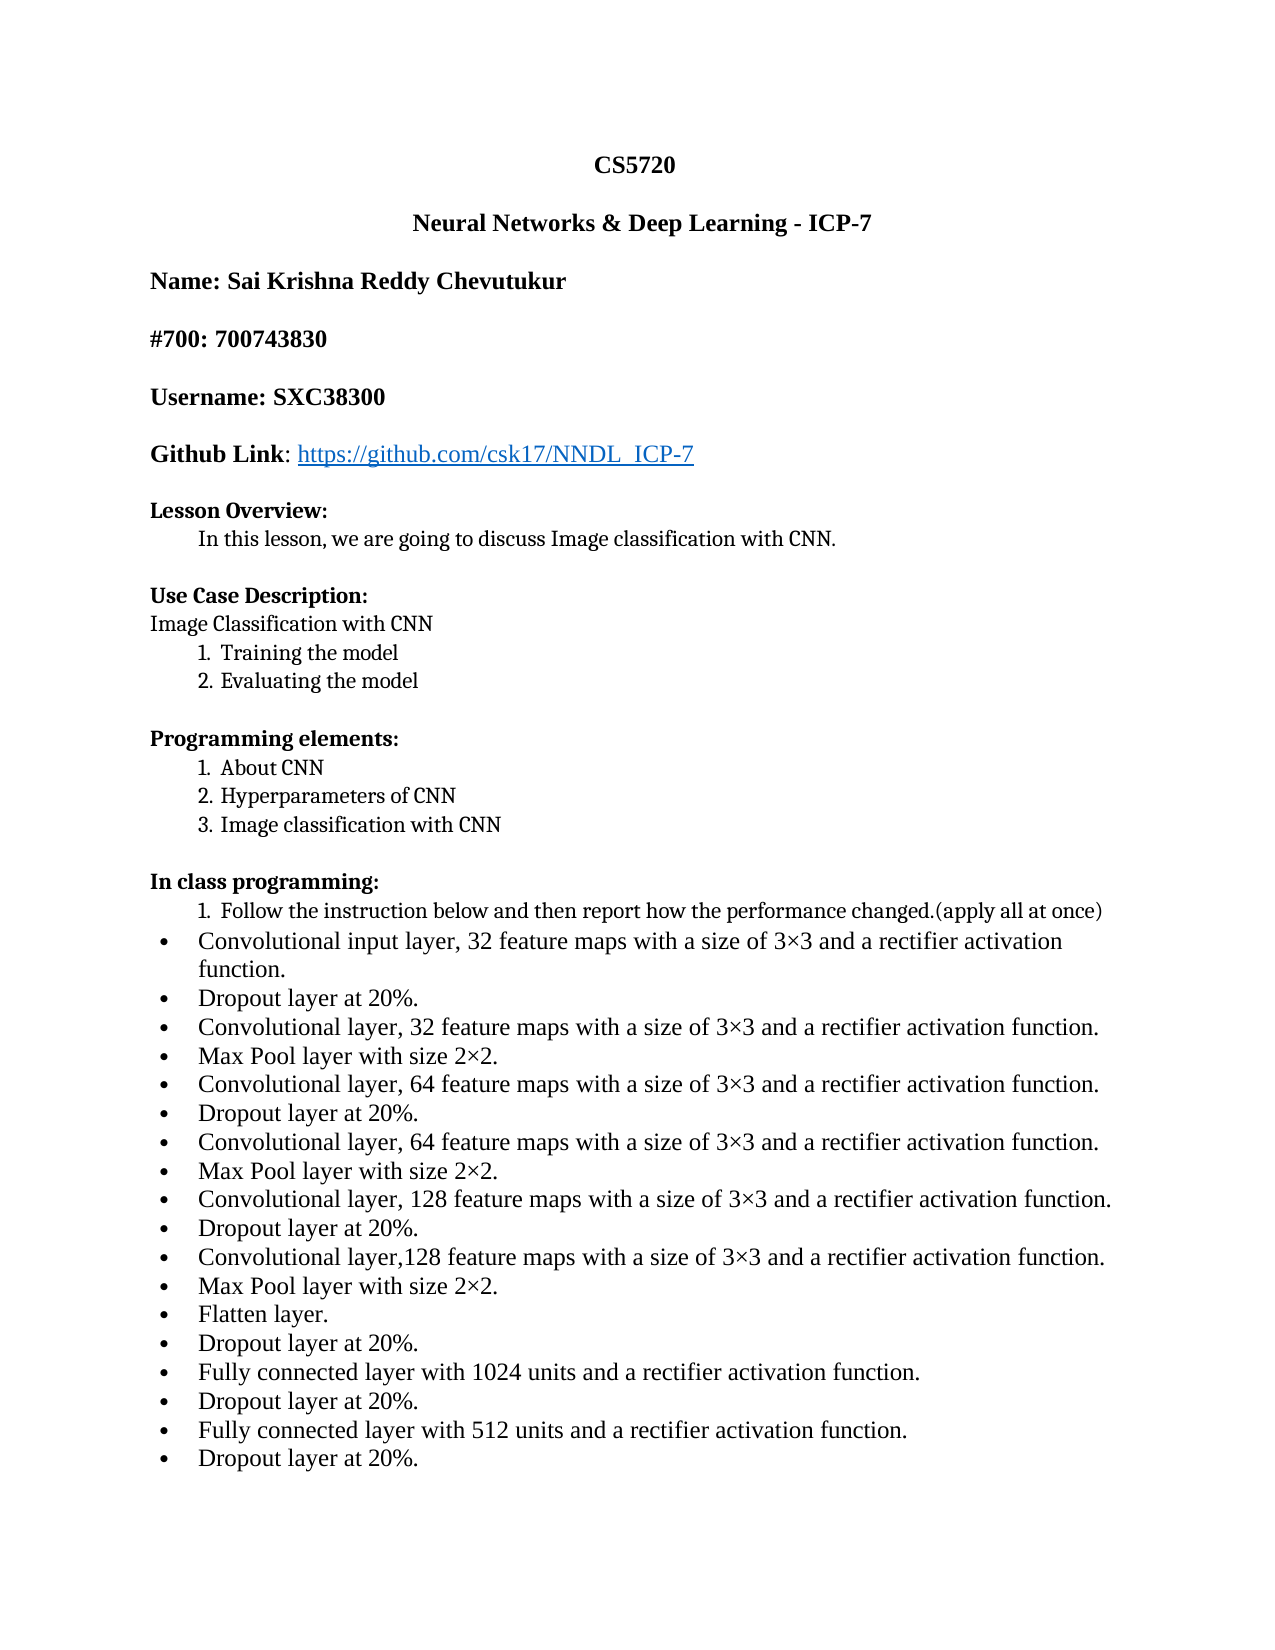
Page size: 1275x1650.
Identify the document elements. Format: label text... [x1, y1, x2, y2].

list Convolutional input layer, 32 feature maps with a size of 3×3 and a rectifier activation function. [160, 926, 1125, 983]
text In class programming: [150, 869, 1125, 895]
text Username: SXC38300 [150, 382, 1125, 410]
list Dropout layer at 20%. [160, 1443, 1125, 1472]
list Dropout layer at 20%. [160, 1386, 1125, 1415]
list Fully connected layer with 1024 units and a rectifier activation function. [160, 1357, 1125, 1386]
text In this lesson, we are going to discuss Image classification with CNN. [198, 526, 1125, 552]
text Name: Sai Krishna Reddy Chevutukur [150, 266, 1125, 294]
list Flatten layer. [160, 1299, 1125, 1328]
list Max Pool layer with size 2×2. [160, 1156, 1125, 1184]
list Convolutional layer, 32 feature maps with a size of 3×3 and a rectifier activation function. [160, 1012, 1125, 1041]
list Dropout layer at 20%. [160, 983, 1125, 1012]
list Convolutional layer, 64 feature maps with a size of 3×3 and a rectifier activation function. [160, 1127, 1125, 1156]
list About CNN [198, 754, 1125, 781]
list Dropout layer at 20%. [160, 1328, 1125, 1357]
list Hyperparameters of CNN [198, 783, 1125, 809]
text CS5720 [150, 150, 1125, 179]
list Dropout layer at 20%. [160, 1213, 1125, 1242]
text #700: 700743830 [150, 324, 1125, 352]
list Dropout layer at 20%. [160, 1098, 1125, 1127]
list Max Pool layer with size 2×2. [160, 1041, 1125, 1069]
text Programming elements: [150, 726, 1125, 752]
list Convolutional layer, 64 feature maps with a size of 3×3 and a rectifier activation function. [160, 1069, 1125, 1098]
list Convolutional layer, 128 feature maps with a size of 3×3 and a rectifier activation function. [160, 1184, 1125, 1213]
list Image classification with CNN [198, 811, 1125, 838]
list Convolutional layer,128 feature maps with a size of 3×3 and a rectifier activation function. [160, 1242, 1125, 1271]
list Fully connected layer with 512 units and a rectifier activation function. [160, 1415, 1125, 1443]
list Max Pool layer with size 2×2. [160, 1271, 1125, 1299]
text Neural Networks & Deep Learning - ICP-7 [150, 208, 1125, 237]
list Training the model [198, 640, 1125, 666]
text Image Classification with CNN [150, 611, 1125, 638]
text Lesson Overview: [150, 497, 1125, 524]
text Use Case Description: [150, 583, 1125, 609]
text Github Link: https://github.com/csk17/NNDL_ICP-7 [150, 439, 1125, 468]
list Evaluating the model [198, 668, 1125, 694]
list Follow the instruction below and then report how the performance changed.(apply all at once) [198, 897, 1125, 924]
